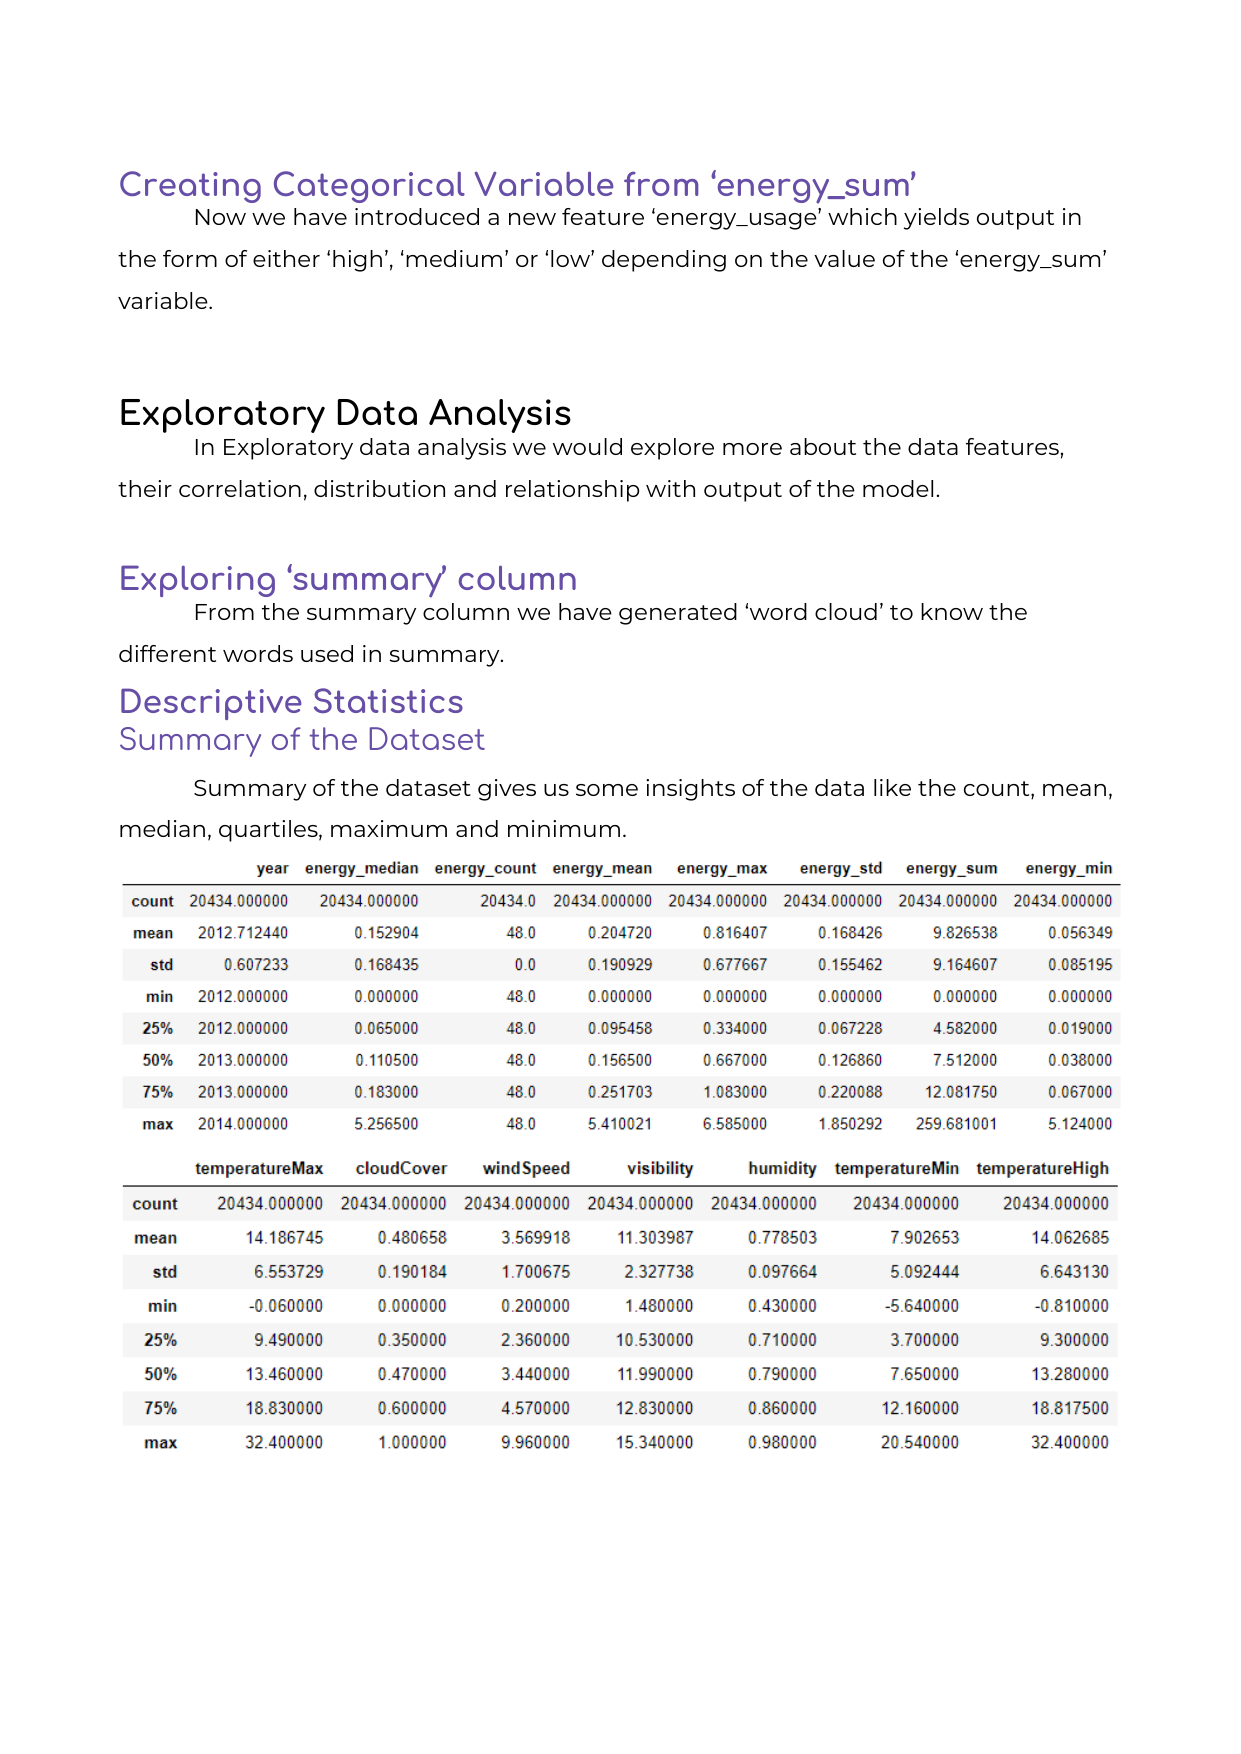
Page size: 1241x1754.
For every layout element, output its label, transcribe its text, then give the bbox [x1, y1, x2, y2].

picture [118, 1159, 1123, 1456]
subtitle Exploratory Data Analysis [118, 396, 1122, 433]
subtitle Exploring ‘summary’ column [118, 563, 1122, 598]
text Summary of the dataset gives us some insights of the data like the count, mean, median, quartiles, maximum and minimum. [118, 774, 1122, 857]
text Now we have introduced a new feature ‘energy_usage’ which yields output in the form of either ‘high’, ‘medium’ or ‘low’ depending on the value of the ‘energy_sum’ variable. [118, 204, 1122, 315]
picture [118, 857, 1123, 1146]
subtitle Creating Categorical Variable from ‘energy_sum’ [118, 169, 1122, 204]
subtitle Summary of the Dataset [118, 725, 1122, 757]
text In Exploratory data analysis we would explore more about the data features, their correlation, distribution and relationship with output of the model. [118, 433, 1122, 503]
text From the summary column we have generated ‘word cloud’ to know the different words used in summary. [118, 598, 1122, 668]
subtitle Descriptive Statistics [118, 686, 1122, 721]
